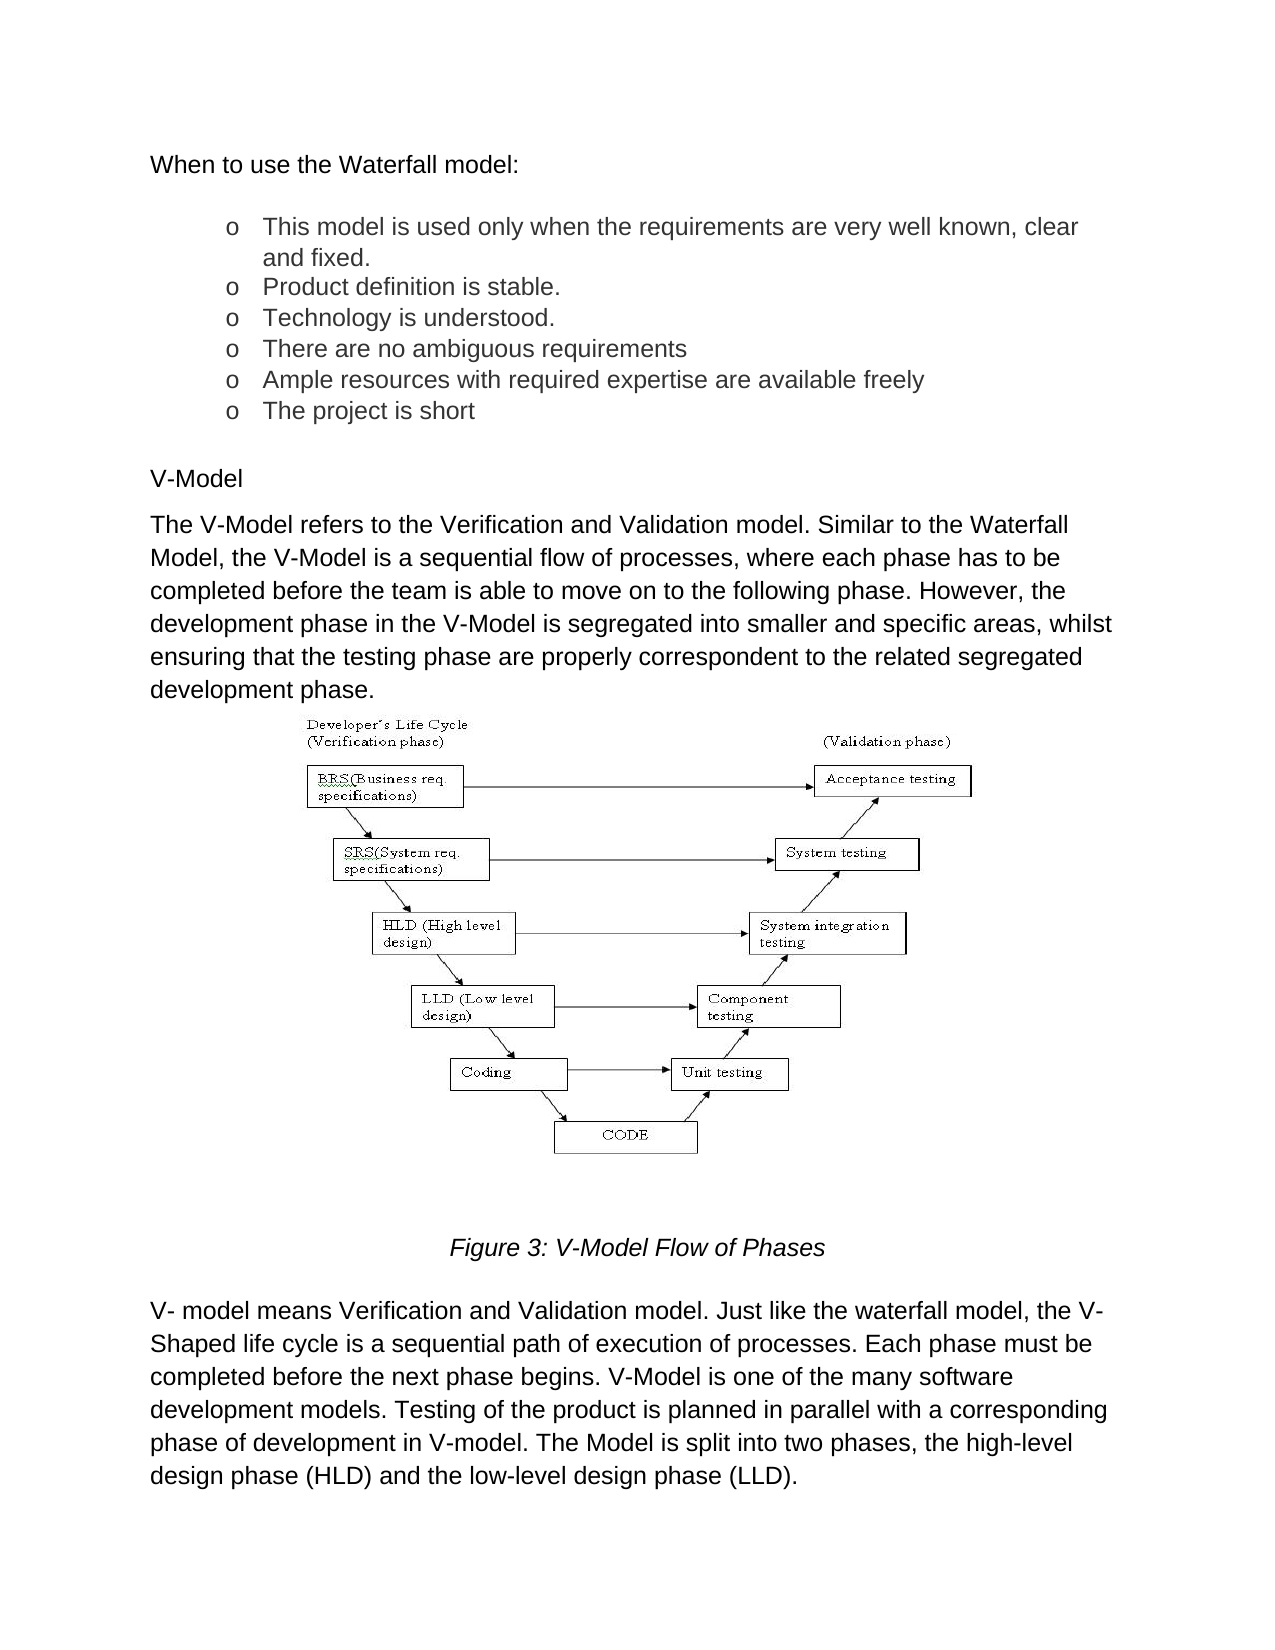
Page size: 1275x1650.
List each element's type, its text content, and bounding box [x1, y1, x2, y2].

list The project is short [225, 396, 1125, 427]
list Technology is understood. [225, 303, 1125, 334]
list Product definition is stable. [225, 272, 1125, 303]
text When to use the Waterfall model: [150, 150, 1125, 179]
subtitle V-Model [150, 464, 1125, 493]
text The V-Model refers to the Verification and Validation model. Similar to the Waterfall Model, the V-Model is a sequential flow of processes, where each phase has to be completed before the team is able to move on to the following phase. However, the development phase in the V-Model is segregated into smaller and specific areas, whilst ensuring that the testing phase are properly correspondent to the related segregated development phase. [150, 509, 1125, 703]
list Ample resources with required expertise are available freely [225, 365, 1125, 396]
text Figure 3: V-Model Flow of Phases [150, 1233, 1125, 1292]
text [150, 1296, 1125, 1490]
list There are no ambiguous requirements [225, 334, 1125, 365]
list This model is used only when the requirements are very well known, clear and fixed. [225, 212, 1125, 272]
picture [291, 707, 984, 1167]
